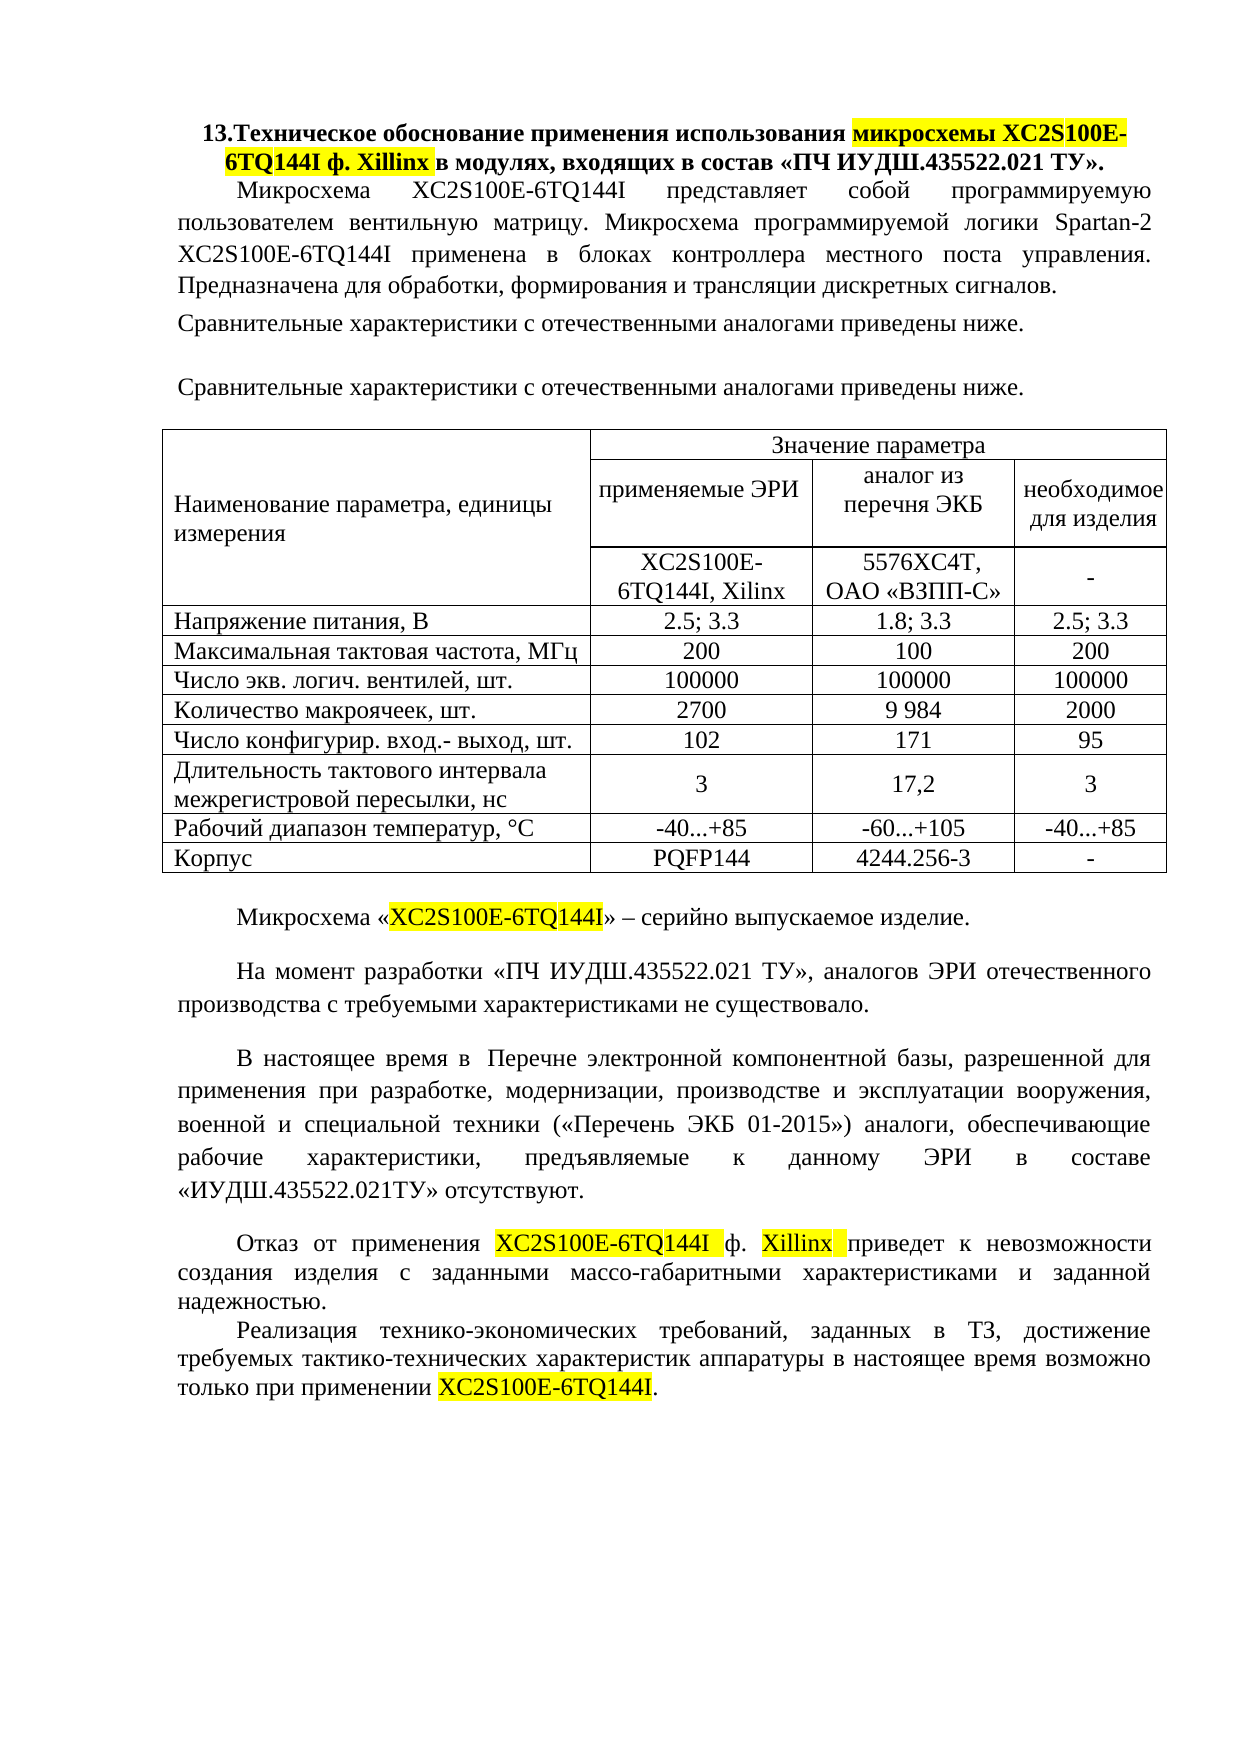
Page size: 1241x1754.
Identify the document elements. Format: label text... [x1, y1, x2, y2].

text Отказ от применения XC2S100E-6TQ144I ф. Xillinx приведет к невозможности создания изделия с заданными массо-габаритными характеристиками и заданной надежностью. [177, 1228, 1152, 1315]
table_cell Максимальная тактовая частота, МГц [163, 636, 590, 664]
table_cell Напряжение питания, В [163, 606, 590, 635]
text Сравнительные характеристики с отечественными аналогами приведены ниже. [177, 308, 1152, 337]
table_cell 4244.256-3 [813, 843, 1014, 872]
table_cell применяемые ЭРИ [591, 460, 812, 546]
table_cell 3 [591, 755, 812, 812]
table_cell 102 [591, 725, 812, 754]
table_cell Корпус [163, 843, 590, 872]
table_cell Рабочий диапазон температур, °С [163, 814, 590, 842]
table_cell 200 [1015, 636, 1166, 664]
text В настоящее время в Перечне электронной компонентной базы, разрешенной для применения при разработке, модернизации, производстве и эксплуатации вооружения, военной и специальной техники («Перечень ЭКБ 01-2015») аналоги, обеспечивающие рабочие характеристики, предъявляемые к данному ЭРИ в составе «ИУДШ.435522.021ТУ» отсутствуют. [177, 1043, 1152, 1203]
text Микросхема «XC2S100E-6TQ144I» – серийно выпускаемое изделие. [177, 902, 389, 931]
table_cell 5576ХС4Т, ОАО «ВЗПП-С» [813, 548, 1014, 605]
text Сравнительные характеристики с отечественными аналогами приведены ниже. [177, 372, 1152, 401]
table_cell 100000 [591, 666, 812, 694]
table_cell -60...+105 [813, 814, 1014, 842]
table_cell PQFP144 [591, 843, 812, 872]
table_cell 2.5; 3.3 [1015, 606, 1166, 635]
table_cell аналог из перечня ЭКБ [813, 460, 1014, 546]
table_cell -40...+85 [591, 814, 812, 842]
text 13.Техническое обоснование применения использования микросхемы XC2S100E-6TQ144I ф. Xillinx в модулях, входящих в состав «ПЧ ИУДШ.435522.021 ТУ». [177, 118, 1152, 176]
table_cell 100000 [1015, 666, 1166, 694]
table_cell 3 [1015, 755, 1166, 812]
table_header Наименование параметра, единицы измерения [163, 430, 590, 605]
table_cell 100000 [813, 666, 1014, 694]
table_cell - [1015, 548, 1166, 605]
table_cell - [1015, 843, 1166, 872]
text На момент разработки «ПЧ ИУДШ.435522.021 ТУ», аналогов ЭРИ отечественного производства с требуемыми характеристиками не существовало. [177, 956, 1152, 1017]
table_cell 171 [813, 725, 1014, 754]
table_cell Число конфигурир. вход.- выход, шт. [163, 725, 590, 754]
table_cell Число экв. логич. вентилей, шт. [163, 666, 590, 694]
table_cell 1.8; 3.3 [813, 606, 1014, 635]
table_cell 2.5; 3.3 [591, 606, 812, 635]
table_header Значение параметра [591, 430, 1166, 459]
text Микросхема «XC2S100E-6TQ144I» – серийно выпускаемое изделие. [603, 902, 1152, 931]
table_cell 17,2 [813, 755, 1014, 812]
table_cell необходимое для изделия [1015, 460, 1166, 546]
table_cell 2000 [1015, 695, 1166, 724]
table_cell XC2S100E-6TQ144I, Xilinx [591, 548, 812, 605]
table_cell Количество макроячеек, шт. [163, 695, 590, 724]
table_cell 9 984 [813, 695, 1014, 724]
table_cell 100 [813, 636, 1014, 664]
text Реализация технико-экономических требований, заданных в ТЗ, достижение требуемых тактико-технических характеристик аппаратуры в настоящее время возможно только при применении XC2S100E-6TQ144I. [177, 1315, 1152, 1401]
table_cell 95 [1015, 725, 1166, 754]
table_cell -40...+85 [1015, 814, 1166, 842]
table_cell 200 [591, 636, 812, 664]
text Микросхема XC2S100E-6TQ144I представляет собой программируемую пользователем вентильную матрицу. Микросхема программируемой логики Spartan-2 XC2S100E-6TQ144I применена в блоках контроллера местного поста управления. Предназначена для обработки, формирования и трансляции дискретных сигналов. [177, 176, 1152, 299]
table_cell Длительность тактового интервала межрегистровой пересылки, нс [163, 755, 590, 812]
table_cell 2700 [591, 695, 812, 724]
